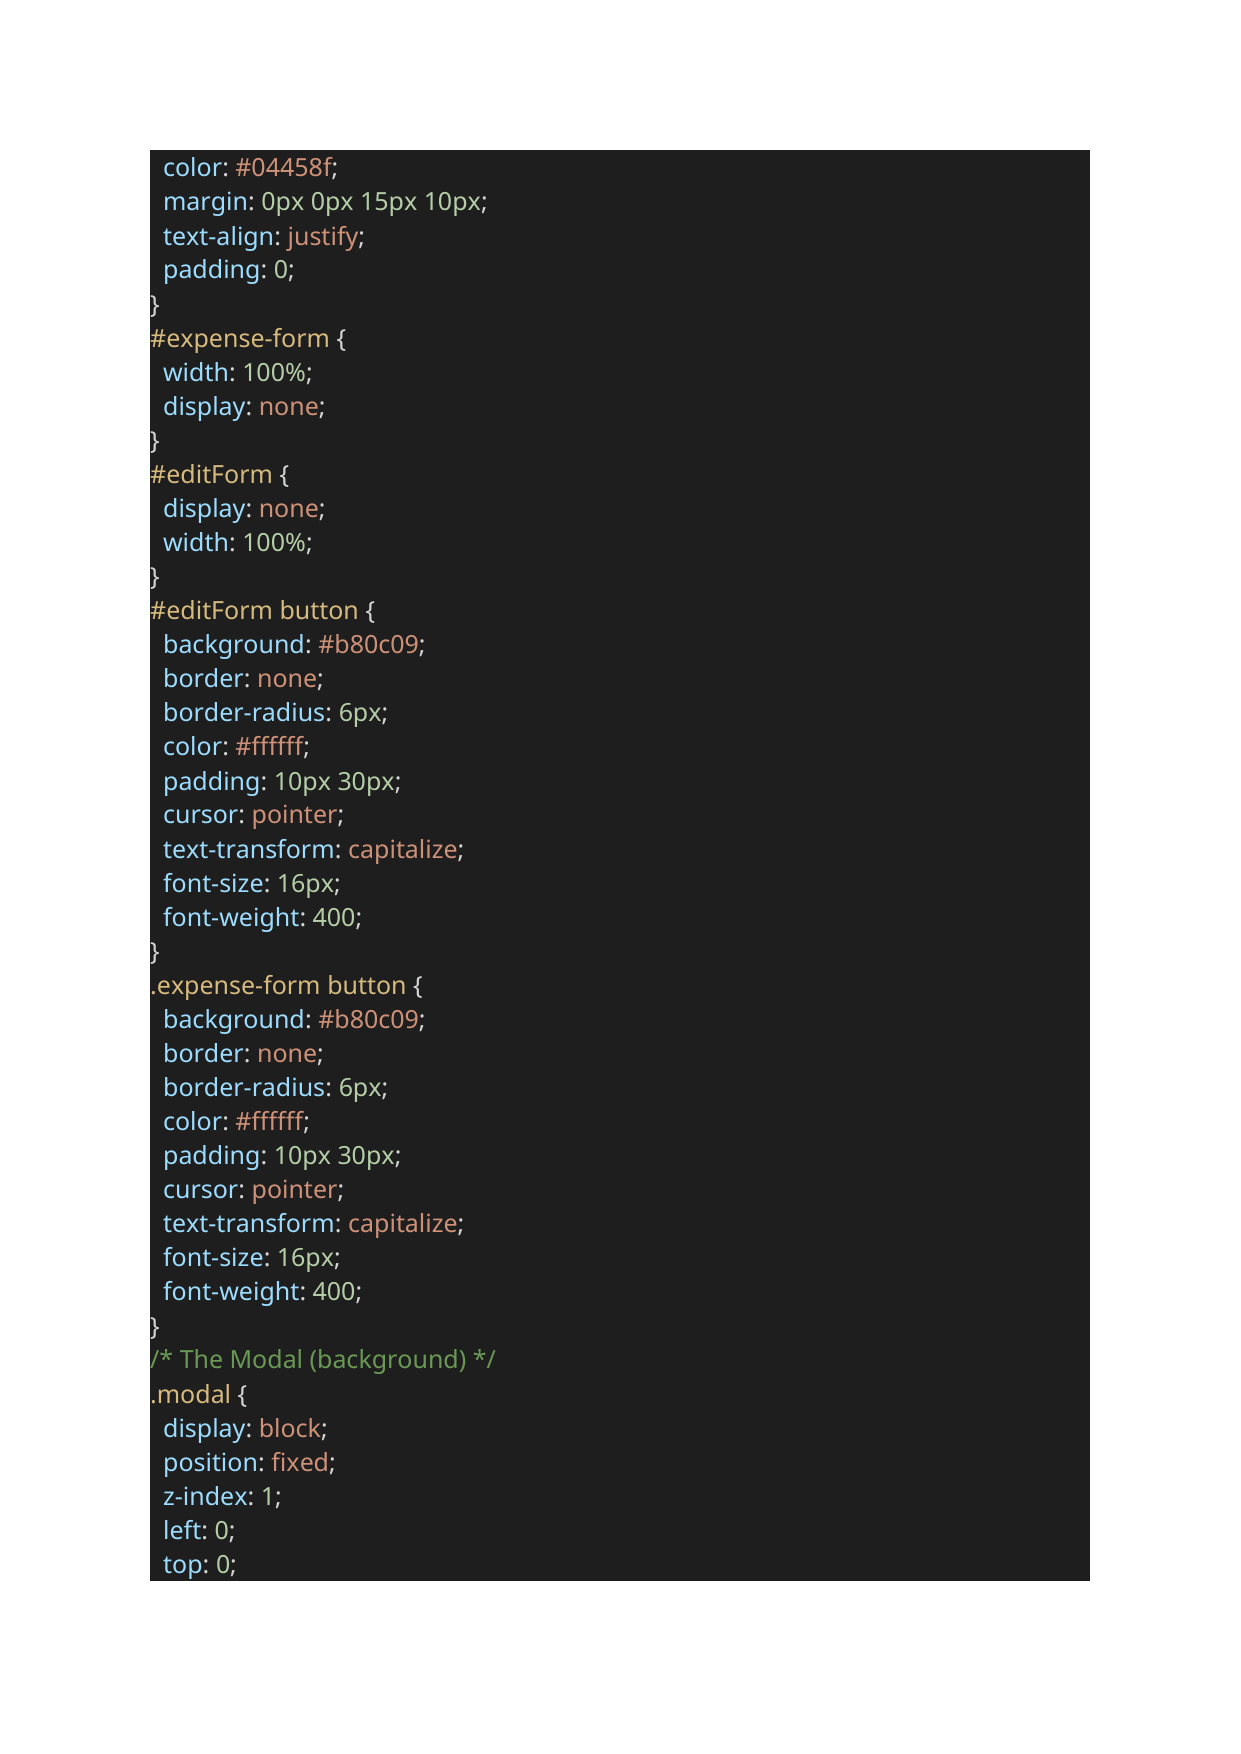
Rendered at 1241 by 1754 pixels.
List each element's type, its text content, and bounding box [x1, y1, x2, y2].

text .modal { [150, 1376, 1090, 1410]
text .expense-form button { [150, 967, 1090, 1002]
text #expense-form { [150, 320, 1090, 354]
text text-transform: capitalize; [150, 1206, 1090, 1240]
text } [150, 1308, 1090, 1342]
text display: block; [150, 1410, 1090, 1444]
text background: #b80c09; [150, 627, 1090, 661]
text background: #b80c09; [150, 1002, 1090, 1036]
text width: 100%; [150, 525, 1090, 559]
text border-radius: 6px; [150, 1070, 1090, 1104]
text text-transform: capitalize; [150, 831, 1090, 865]
text cursor: pointer; [150, 1172, 1090, 1206]
text #editForm button { [150, 593, 1090, 627]
text padding: 10px 30px; [150, 763, 1090, 797]
text color: #ffffff; [150, 729, 1090, 763]
text color: #ffffff; [150, 1104, 1090, 1138]
text width: 100%; [150, 354, 1090, 388]
text cursor: pointer; [150, 797, 1090, 831]
text top: 0; [150, 1547, 1090, 1581]
text display: none; [150, 491, 1090, 525]
text /* The Modal (background) */ [150, 1342, 1090, 1376]
text } [150, 286, 1090, 320]
text } [150, 933, 1090, 967]
text font-weight: 400; [150, 899, 1090, 933]
text padding: 10px 30px; [150, 1138, 1090, 1172]
text margin: 0px 0px 15px 10px; [150, 184, 1090, 218]
text left: 0; [150, 1512, 1090, 1547]
text border: none; [150, 661, 1090, 695]
text position: fixed; [150, 1444, 1090, 1478]
text font-size: 16px; [150, 865, 1090, 899]
text } [150, 559, 1090, 593]
text text-align: justify; [150, 218, 1090, 252]
text border: none; [150, 1036, 1090, 1070]
text padding: 0; [150, 252, 1090, 286]
text display: none; [150, 388, 1090, 422]
text z-index: 1; [150, 1478, 1090, 1512]
text #editForm { [150, 457, 1090, 491]
text } [150, 422, 1090, 457]
text color: #04458f; [150, 150, 1090, 184]
text border-radius: 6px; [150, 695, 1090, 729]
text font-weight: 400; [150, 1274, 1090, 1308]
text font-size: 16px; [150, 1240, 1090, 1274]
